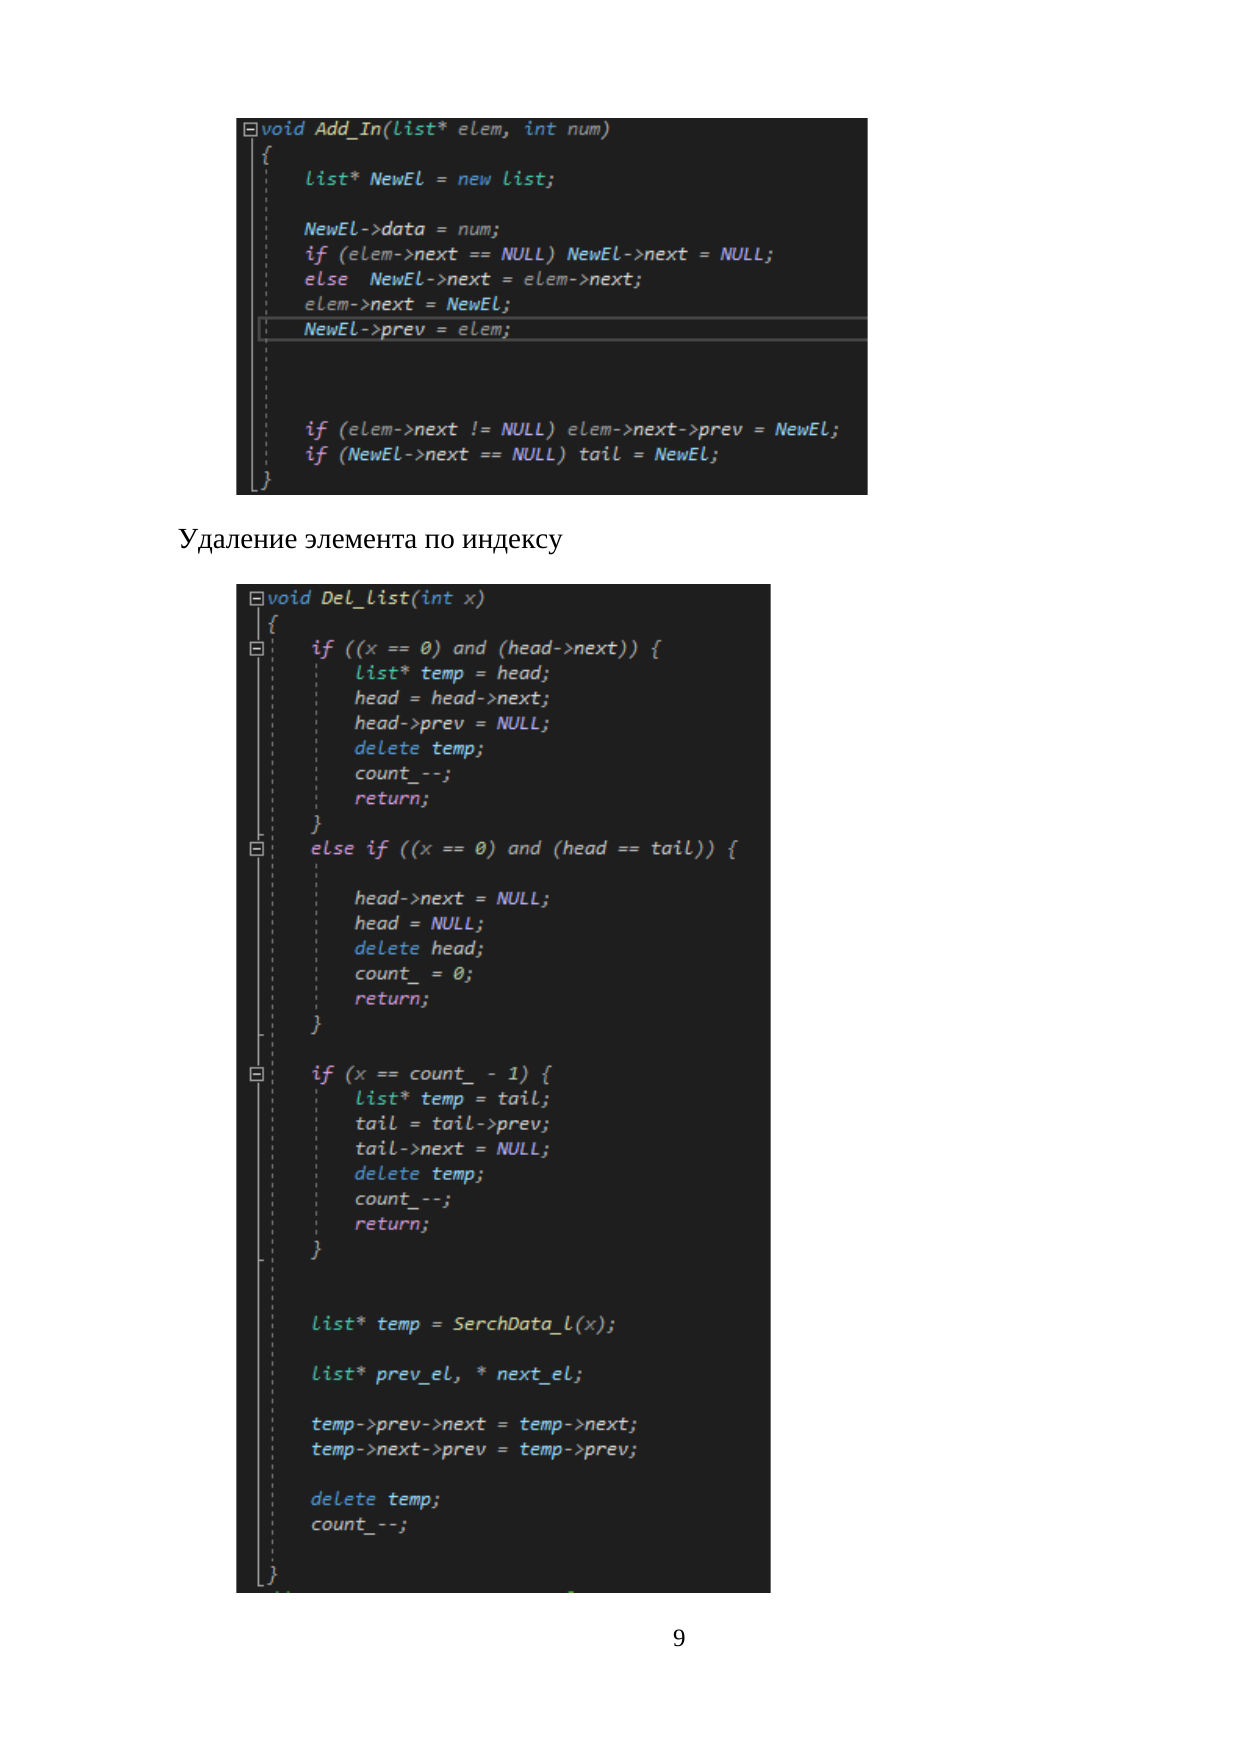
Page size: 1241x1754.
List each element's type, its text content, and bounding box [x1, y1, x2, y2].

picture [236, 584, 771, 1593]
text Удаление элемента по индексу [177, 522, 1181, 555]
picture [236, 118, 868, 495]
